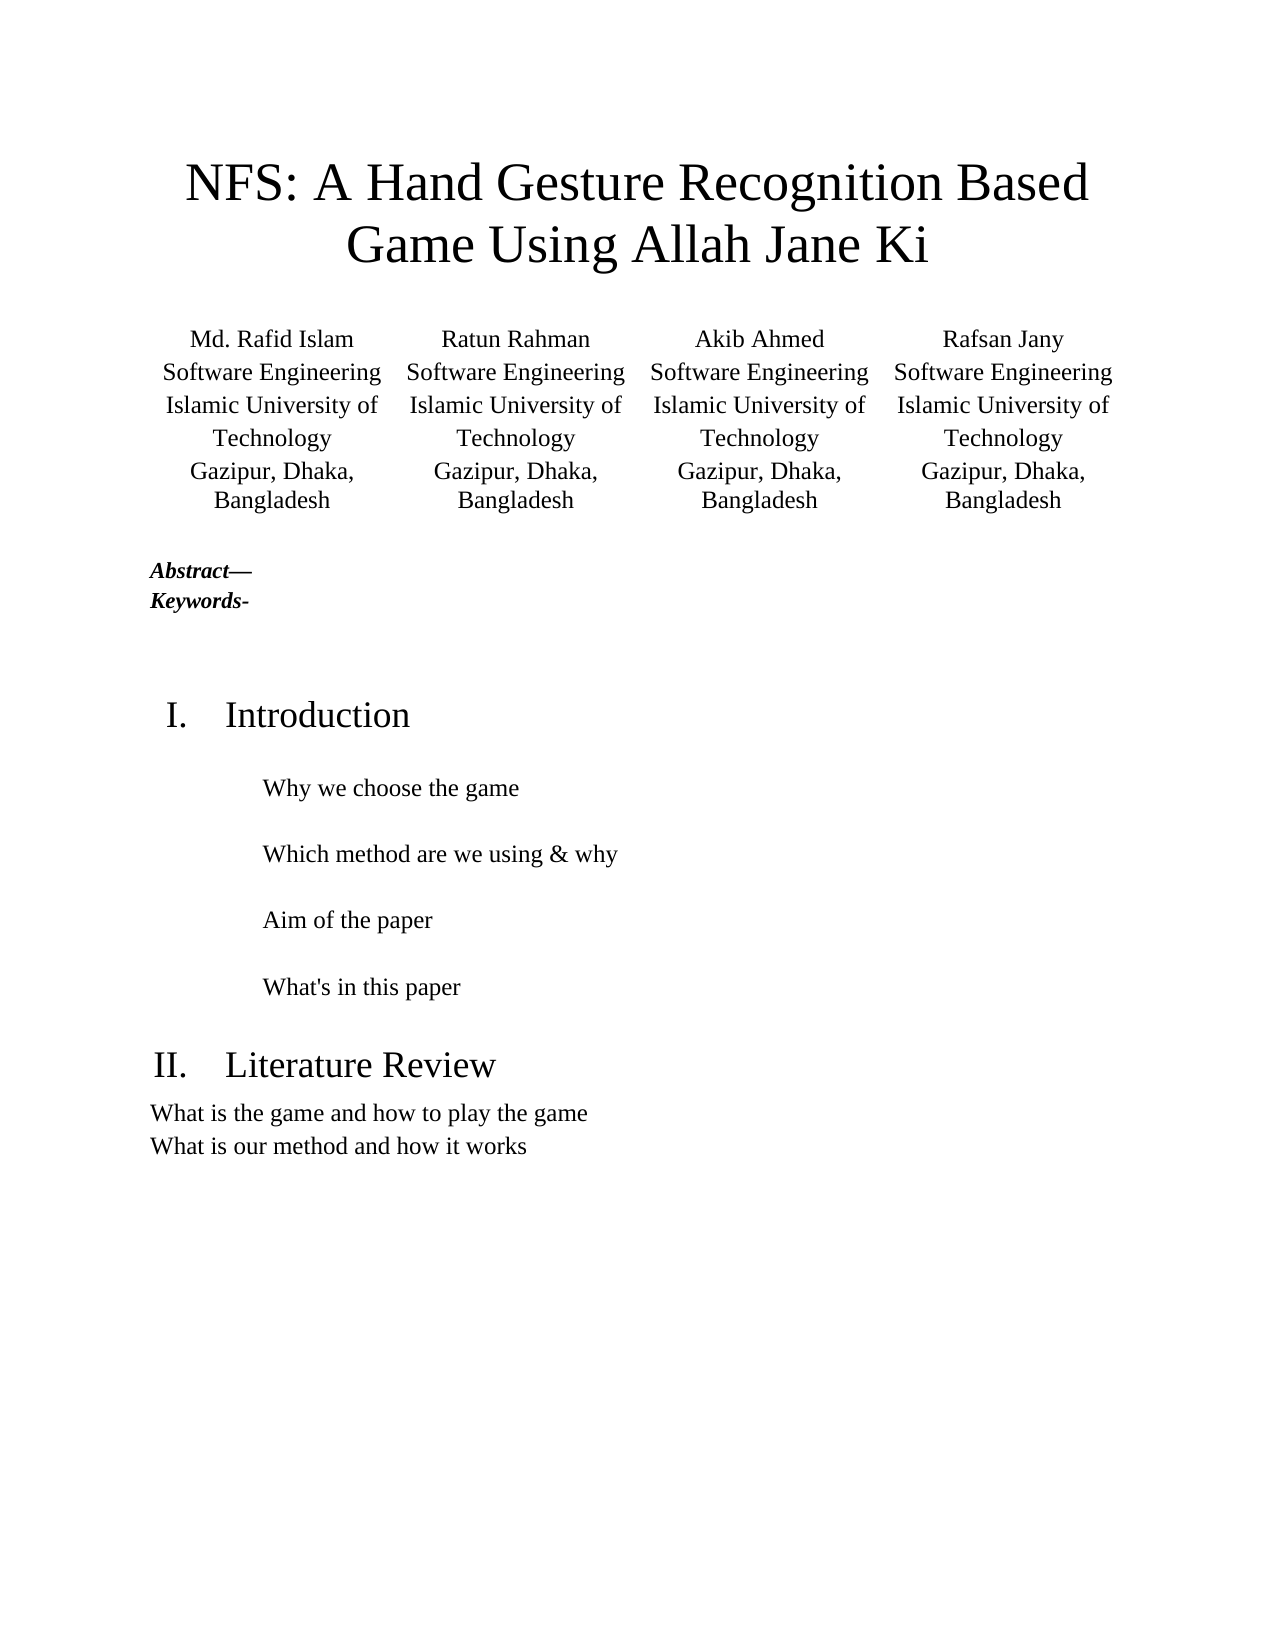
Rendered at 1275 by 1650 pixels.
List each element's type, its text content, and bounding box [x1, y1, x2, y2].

text What is the game and how to play the game [150, 1098, 1125, 1127]
subtitle Why we choose the game [262, 773, 1125, 802]
title NFS: A Hand Gesture Recognition Based Game Using Allah Jane Ki [150, 150, 1125, 274]
text Abstract— [150, 557, 1125, 584]
text Keywords- [150, 587, 1125, 614]
subtitle What's in this paper [262, 972, 1125, 1001]
subtitle Literature Review [187, 1042, 1125, 1085]
table_header Rafsan Jany Software Engineering Islamic University of Technology Gazipur, Dhaka, Bangladesh [881, 314, 1125, 524]
table_header Ratun Rahman Software Engineering Islamic University of Technology Gazipur, Dhaka, Bangladesh [394, 314, 637, 524]
table_header Akib Ahmed Software Engineering Islamic University of Technology Gazipur, Dhaka, Bangladesh [638, 314, 881, 524]
subtitle Which method are we using & why [262, 839, 1125, 868]
subtitle Aim of the paper [262, 906, 1125, 934]
text What is our method and how it works [150, 1131, 1125, 1159]
table_header Md. Rafid Islam Software Engineering Islamic University of Technology Gazipur, Dhaka, Bangladesh [150, 314, 394, 524]
subtitle Introduction [187, 692, 1125, 736]
